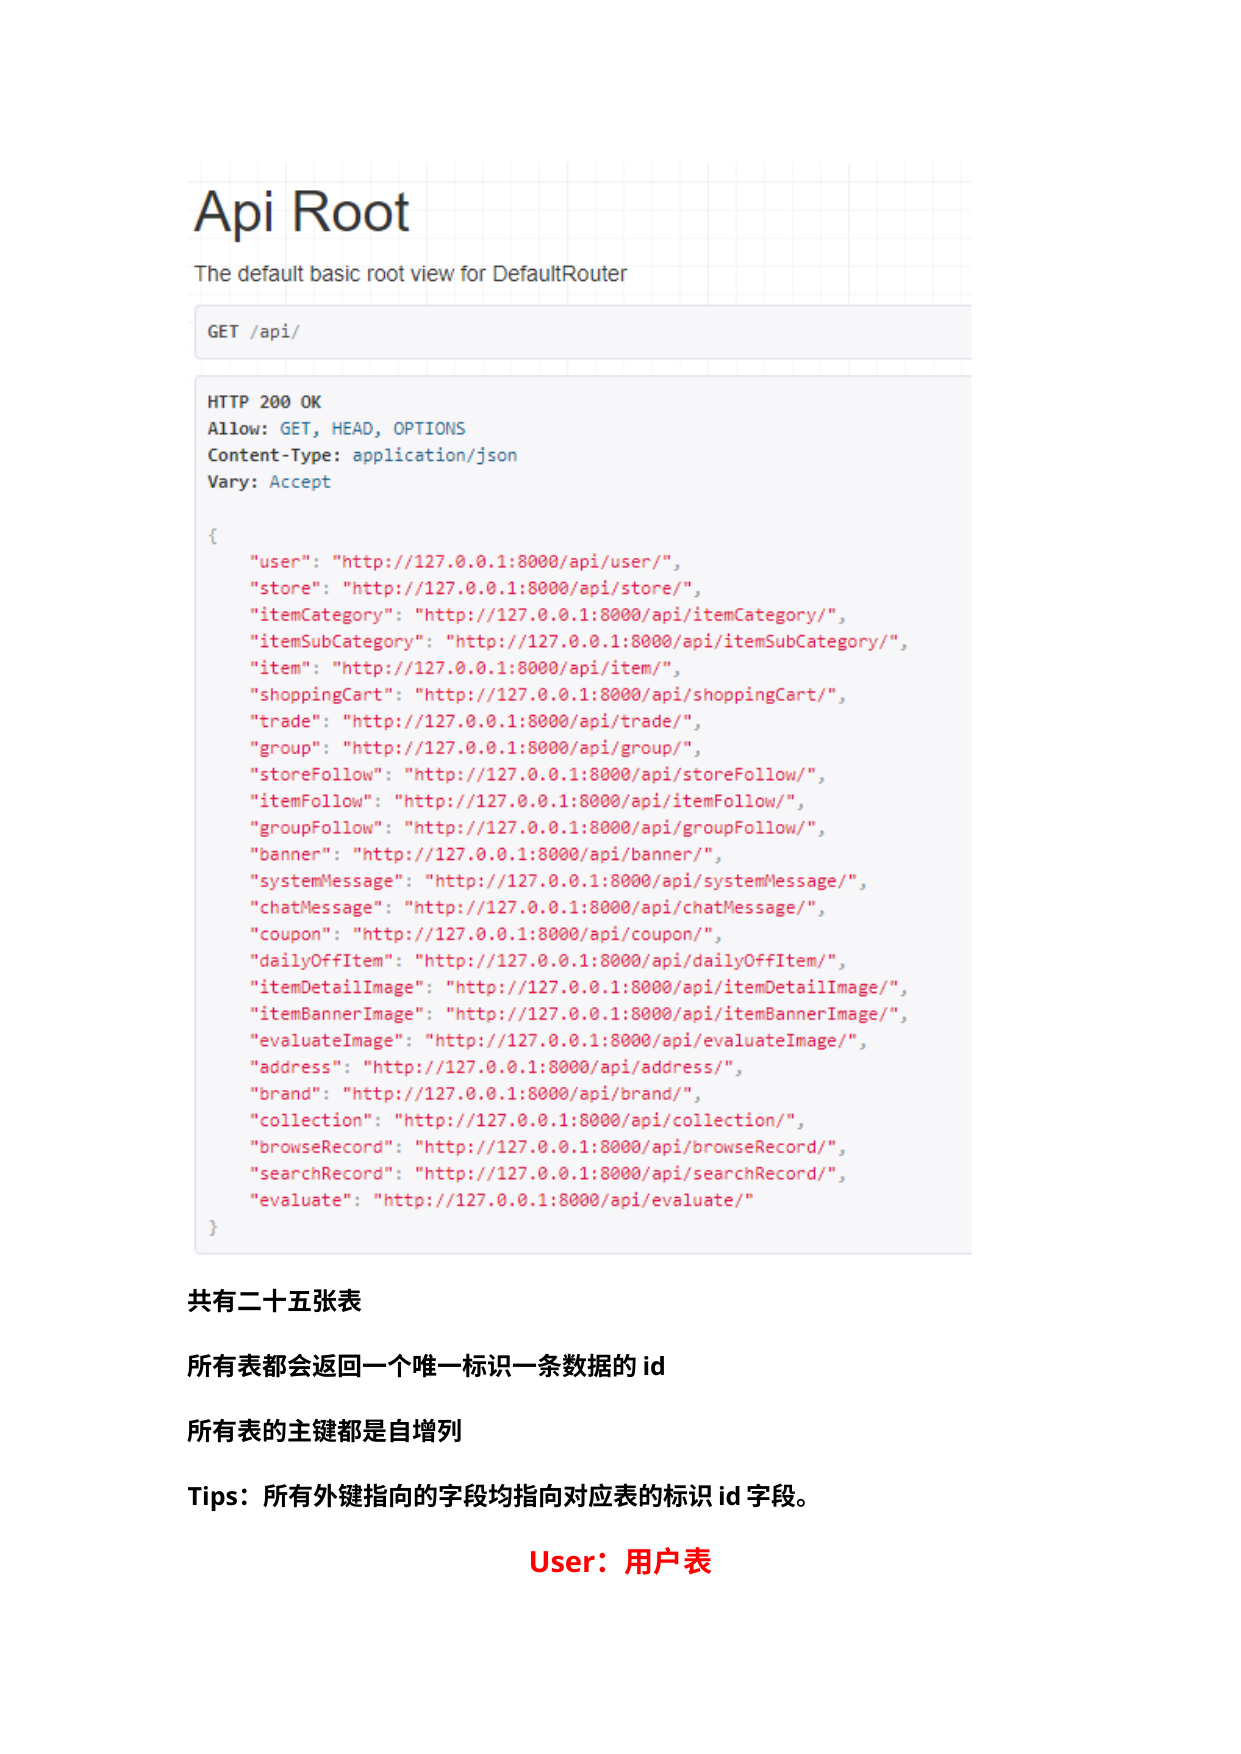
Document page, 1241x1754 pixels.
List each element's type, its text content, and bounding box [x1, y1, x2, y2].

picture [187, 162, 972, 1258]
text User：用户表 [187, 1527, 1053, 1592]
text 所有表都会返回一个唯一标识一条数据的id [187, 1332, 1053, 1397]
text Tips：所有外键指向的字段均指向对应表的标识id字段。 [187, 1462, 1053, 1527]
text 所有表的主键都是自增列 [187, 1397, 1053, 1462]
text 共有二十五张表 [187, 1267, 1053, 1332]
